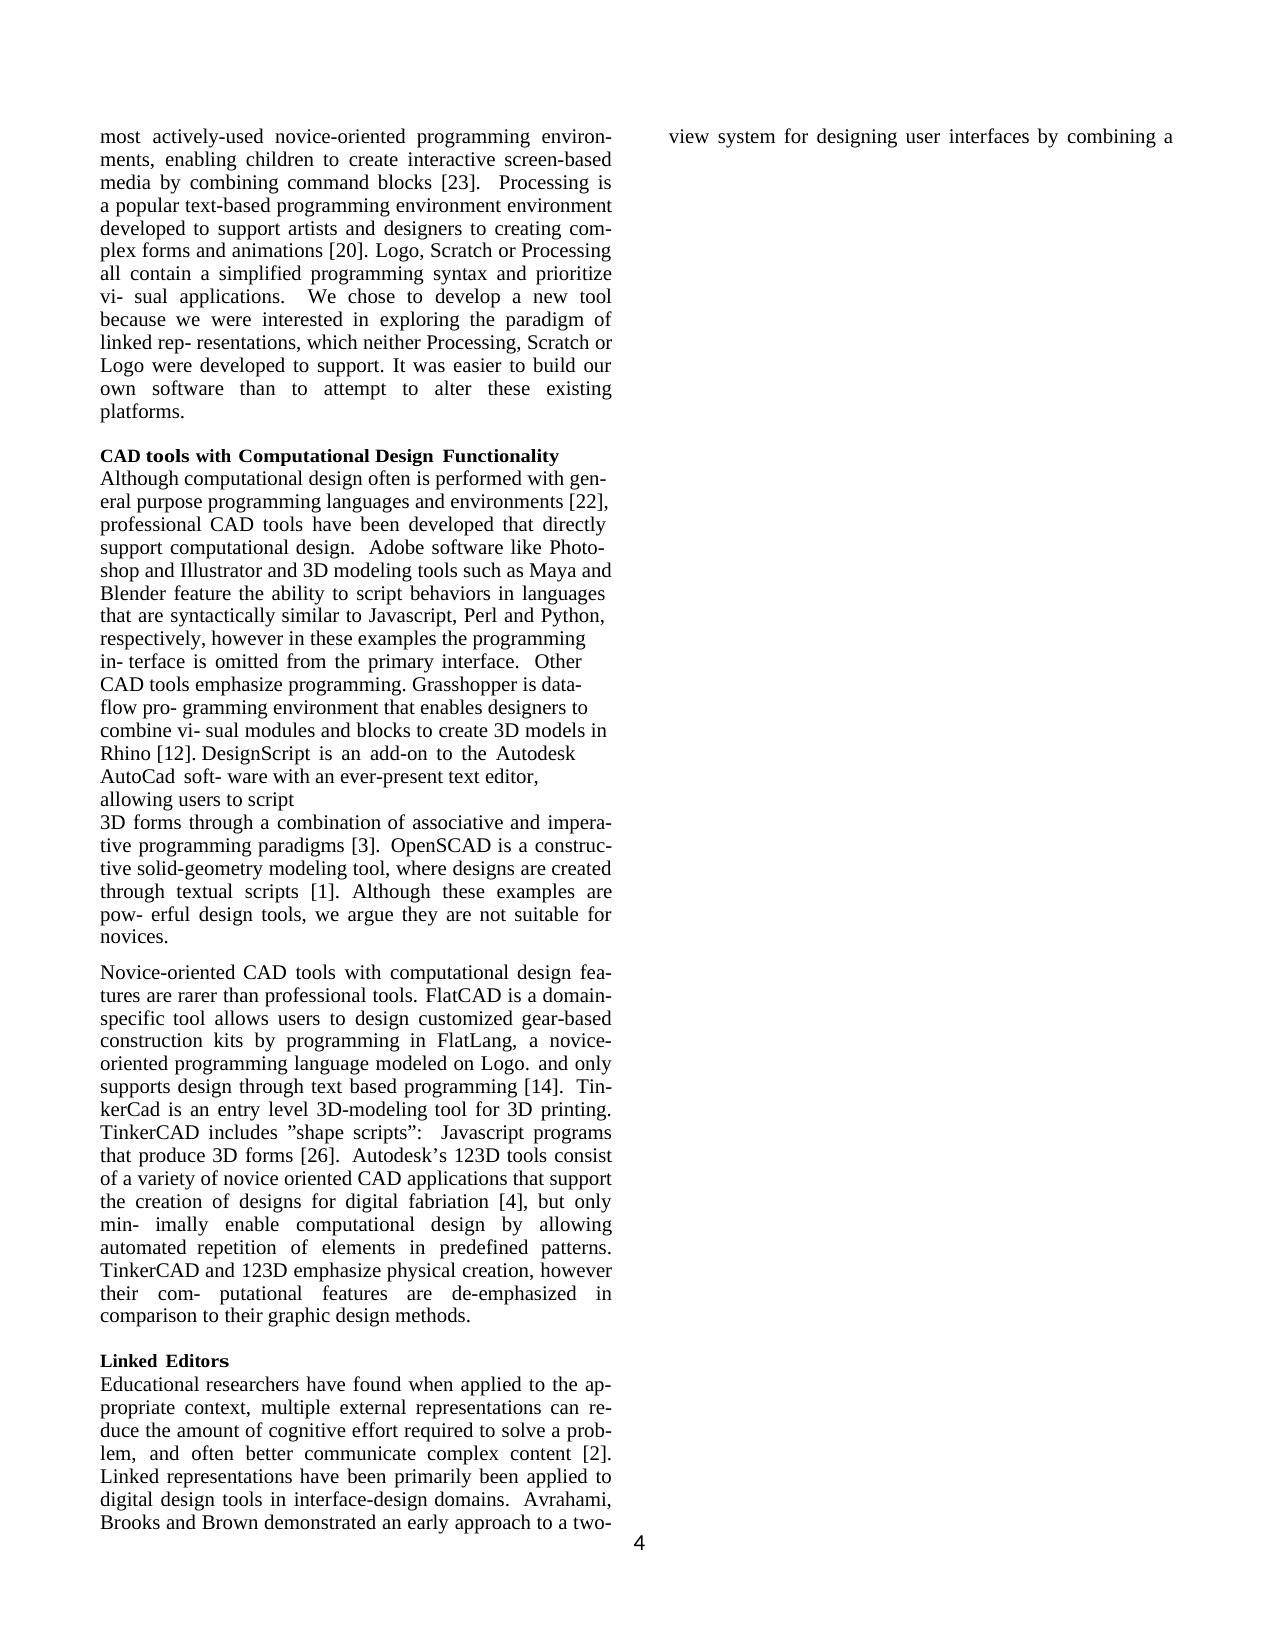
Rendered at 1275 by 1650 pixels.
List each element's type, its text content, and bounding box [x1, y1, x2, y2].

text 3D forms through a combination of associative and impera- tive programming paradigms [3]. OpenSCAD is a construc- tive solid-geometry modeling tool, where designs are created through textual scripts [1]. Although these examples are pow- erful design tools, we argue they are not suitable for novices. [100, 811, 612, 948]
text most actively-used novice-oriented programming environ- ments, enabling children to create interactive screen-based media by combining command blocks [23]. Processing is a popular text-based programming environment environment developed to support artists and designers to creating com- plex forms and animations [20]. Logo, Scratch or Processing all contain a simplified programming syntax and prioritize vi- sual applications. We chose to develop a new tool because we were interested in exploring the paradigm of linked rep- resentations, which neither Processing, Scratch or Logo were developed to support. It was easier to build our own software than to attempt to alter these existing platforms. [100, 125, 612, 423]
text Linked Editors [100, 1350, 234, 1372]
text Educational researchers have found when applied to the ap- propriate context, multiple external representations can re- duce the amount of cognitive effort required to solve a prob- lem, and often better communicate complex content [2]. Linked representations have been primarily been applied to digital design tools in interface-design domains. Avrahami, Brooks and Brown demonstrated an early approach to a two- view system for designing user interfaces by combining a [100, 1373, 612, 1534]
text Novice-oriented CAD tools with computational design fea- tures are rarer than professional tools. FlatCAD is a domain- specific tool allows users to design customized gear-based construction kits by programming in FlatLang, a novice- oriented programming language modeled on Logo. and only supports design through text based programming [14]. Tin- kerCad is an entry level 3D-modeling tool for 3D printing. TinkerCAD includes ”shape scripts”: Javascript programs that produce 3D forms [26]. Autodesk’s 123D tools consist of a variety of novice oriented CAD applications that support the creation of designs for digital fabriation [4], but only min- imally enable computational design by allowing automated repetition of elements in predefined patterns. TinkerCAD and 123D emphasize physical creation, however their com- putational features are de-emphasized in comparison to their graphic design methods. [100, 961, 612, 1327]
text CAD tools with Computational Design Functionality Although computational design often is performed with gen- eral purpose programming languages and environments [22], professional CAD tools have been developed that directly support computational design. Adobe software like Photo- shop and Illustrator and 3D modeling tools such as Maya and Blender feature the ability to script behaviors in languages that are syntactically similar to Javascript, Perl and Python, respectively, however in these examples the programming in- terface is omitted from the primary interface. Other CAD tools emphasize programming. Grasshopper is data-flow pro- gramming environment that enables designers to combine vi- sual modules and blocks to create 3D models in Rhino [12]. DesignScript is an add-on to the Autodesk AutoCad soft- ware with an ever-present text editor, allowing users to script [100, 447, 612, 811]
